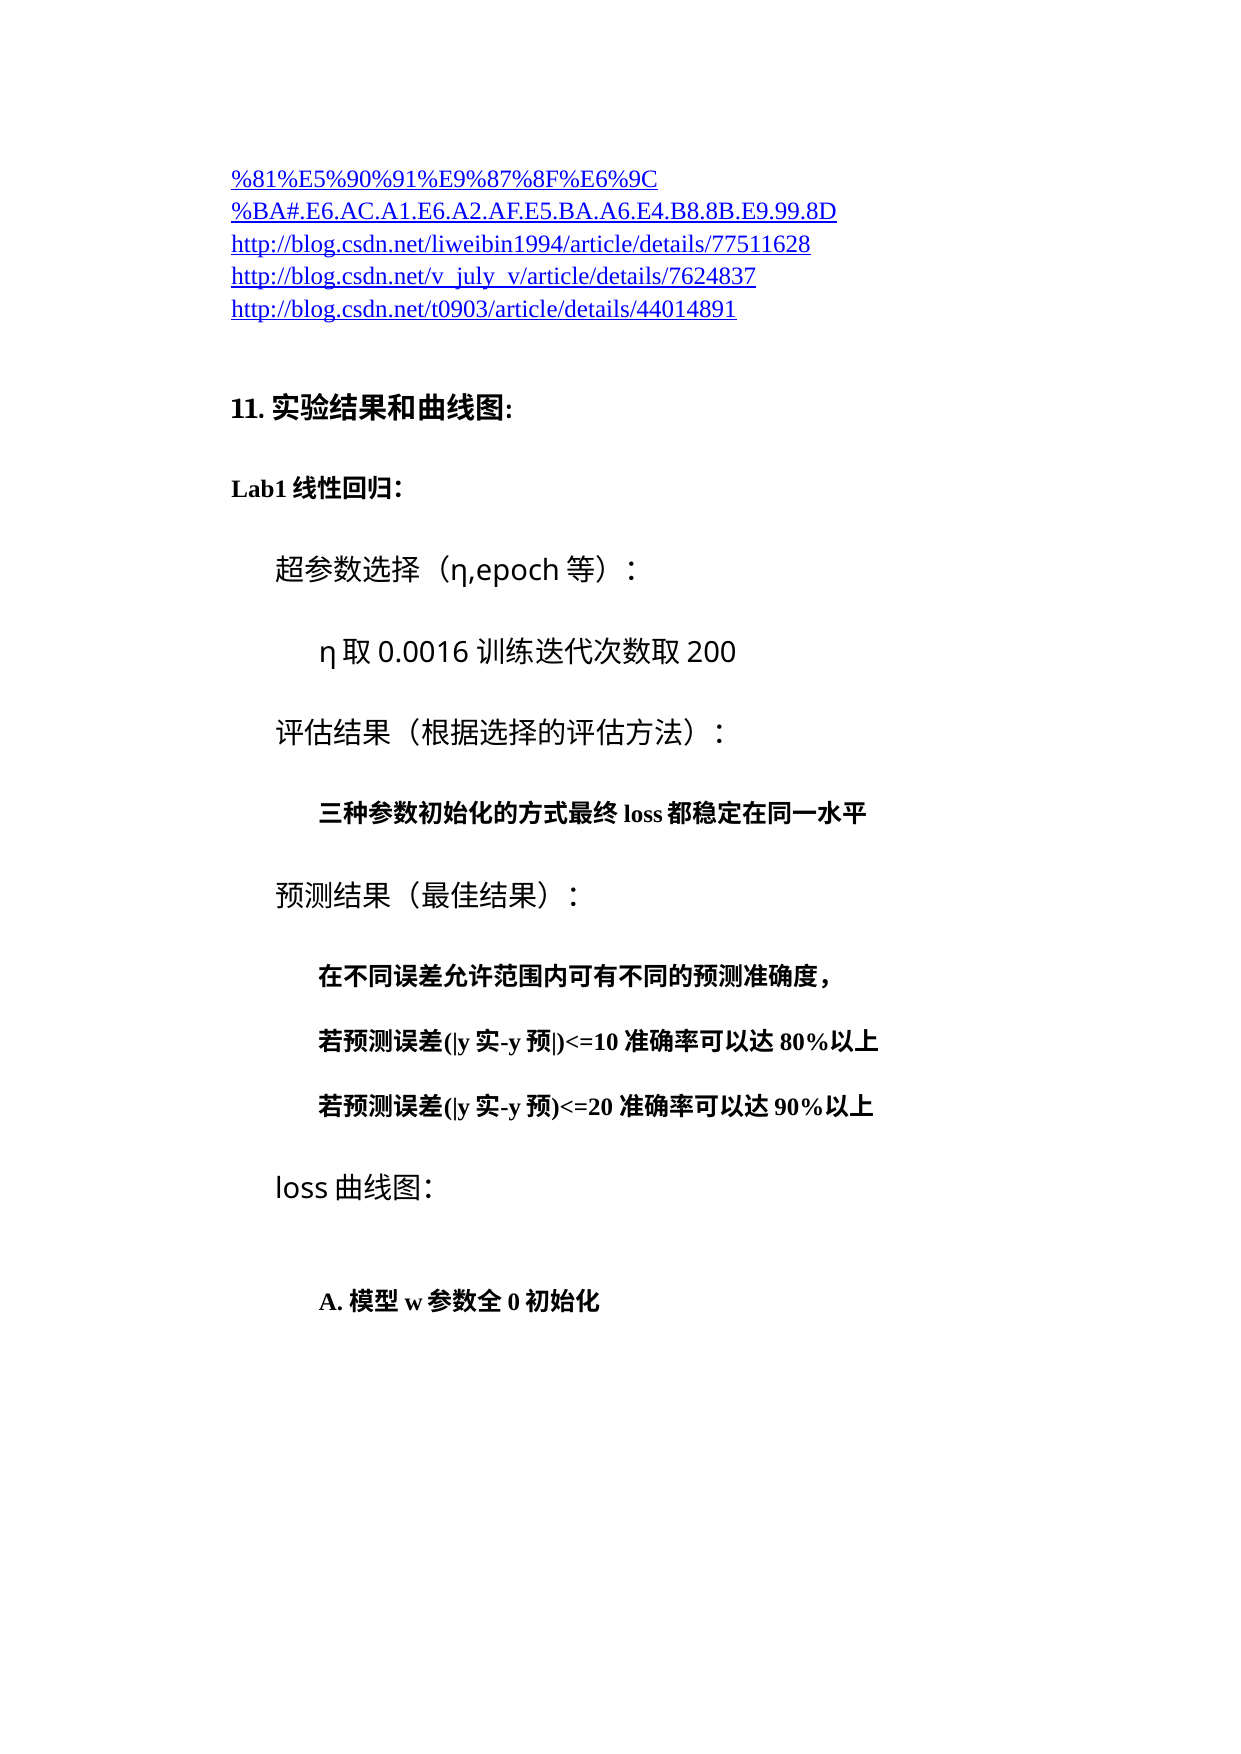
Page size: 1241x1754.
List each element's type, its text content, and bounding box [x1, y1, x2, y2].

subtitle 实验结果和曲线图: [187, 373, 1053, 438]
text 三种参数初始化的方式最终loss都稳定在同一水平 [275, 779, 1053, 844]
list http://blog.csdn.net/v_july_v/article/details/7624837 [231, 259, 1053, 292]
subtitle η取0.0016 训练迭代次数取200 [275, 617, 1053, 682]
list http://blog.csdn.net/t0903/article/details/44014891 [231, 292, 1053, 324]
text 在不同误差允许范围内可有不同的预测准确度， [275, 942, 1053, 1007]
text 若预测误差(|y实-y预|)<=10 准确率可以达80%以上 [275, 1007, 1053, 1072]
list Lab1线性回归： [231, 454, 1053, 519]
subtitle 评估结果（根据选择的评估方法）： [231, 698, 1053, 763]
list http://blog.csdn.net/liweibin1994/article/details/77511628 [231, 227, 1053, 259]
list 参考资料： https://zh.wikipedia.org/wiki/%E6%94%AF%E6%8C%81%E5%90%91%E9%87%8F%E6%9C%BA#.E6.AC.A1.E6.A2.AF.E5.BA.A6.E4.B8.8B.E9.99.8D [231, 162, 1053, 227]
subtitle loss曲线图： [231, 1153, 1053, 1218]
list 模型w参数全0初始化 [275, 1267, 1053, 1332]
subtitle 预测结果（最佳结果）： [231, 861, 1053, 926]
text 若预测误差(|y实-y预)<=20 准确率可以达90%以上 [275, 1072, 1053, 1137]
subtitle 超参数选择（η,epoch等）： [231, 536, 1053, 601]
